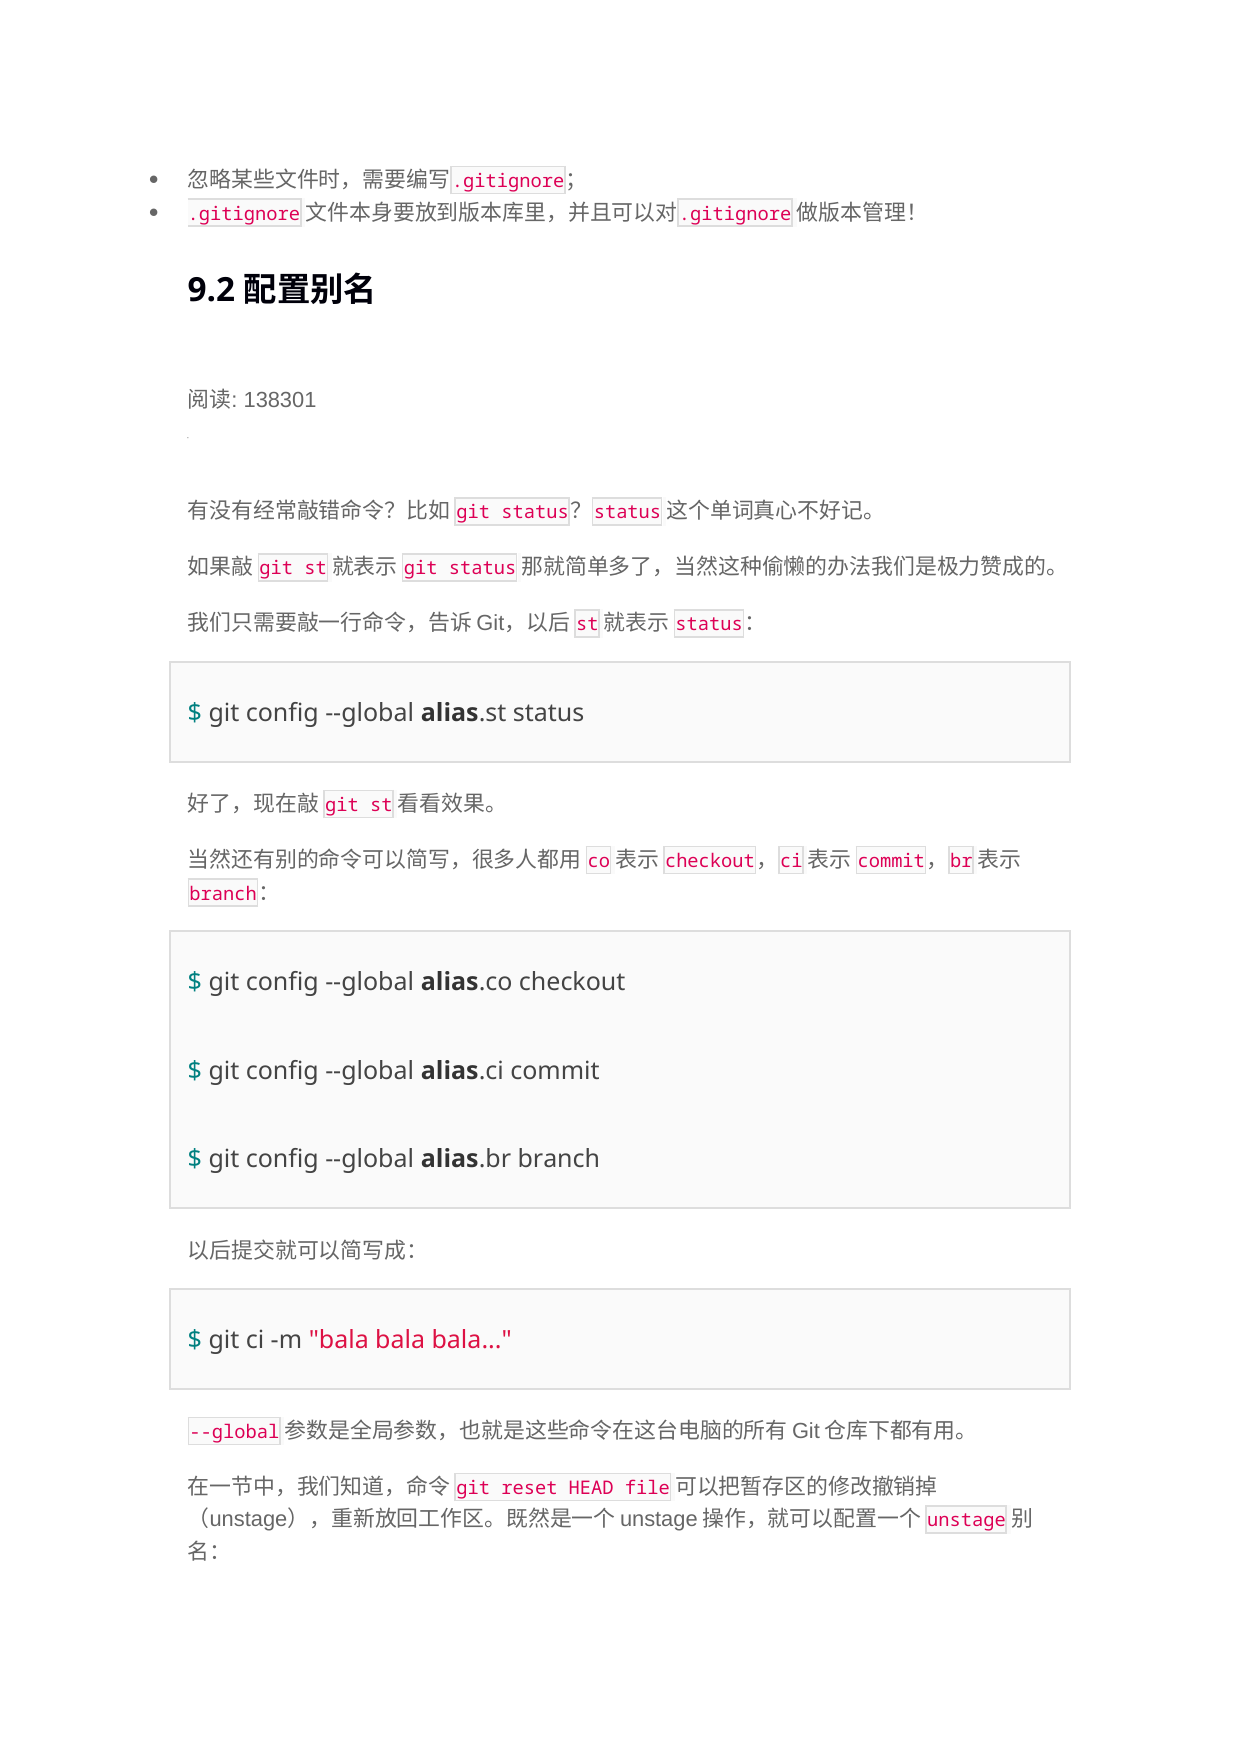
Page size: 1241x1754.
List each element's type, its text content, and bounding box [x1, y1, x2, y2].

text 如果敲git st就表示git status那就简单多了，当然这种偷懒的办法我们是极力赞成的。 [187, 549, 1053, 582]
text --global参数是全局参数，也就是这些命令在这台电脑的所有Git仓库下都有用。 [187, 1413, 1053, 1446]
text $ git config --global alias.st status [171, 663, 1069, 761]
list .gitignore文件本身要放到版本库里，并且可以对.gitignore做版本管理！ [150, 194, 1053, 227]
text 我们只需要敲一行命令，告诉Git，以后st就表示status： [187, 605, 1053, 638]
text 阅读: 138301 [187, 381, 1053, 414]
text 以后提交就可以简写成： [187, 1232, 1053, 1265]
list 忽略某些文件时，需要编写.gitignore； [150, 162, 1053, 194]
text $ git config --global alias.co checkout [171, 932, 1069, 1014]
text 好了，现在敲git st看看效果。 [187, 786, 1053, 818]
subtitle 9.2 配置别名 [187, 254, 1053, 319]
text 当然还有别的命令可以简写，很多人都用co表示checkout，ci表示commit，br表示branch： [187, 842, 1053, 907]
text $ git config --global alias.br branch [171, 1107, 1069, 1207]
text 在撤销修改一节中，我们知道，命令git reset HEAD file可以把暂存区的修改撤销掉（unstage），重新放回工作区。既然是一个unstage操作，就可以配置一个unstage别名： [187, 1469, 1053, 1566]
text $ git config --global alias.ci commit [171, 1019, 1069, 1102]
text $ git ci -m "bala bala bala..." [171, 1290, 1069, 1388]
text 有没有经常敲错命令？比如git status？status这个单词真心不好记。 [187, 493, 1053, 526]
